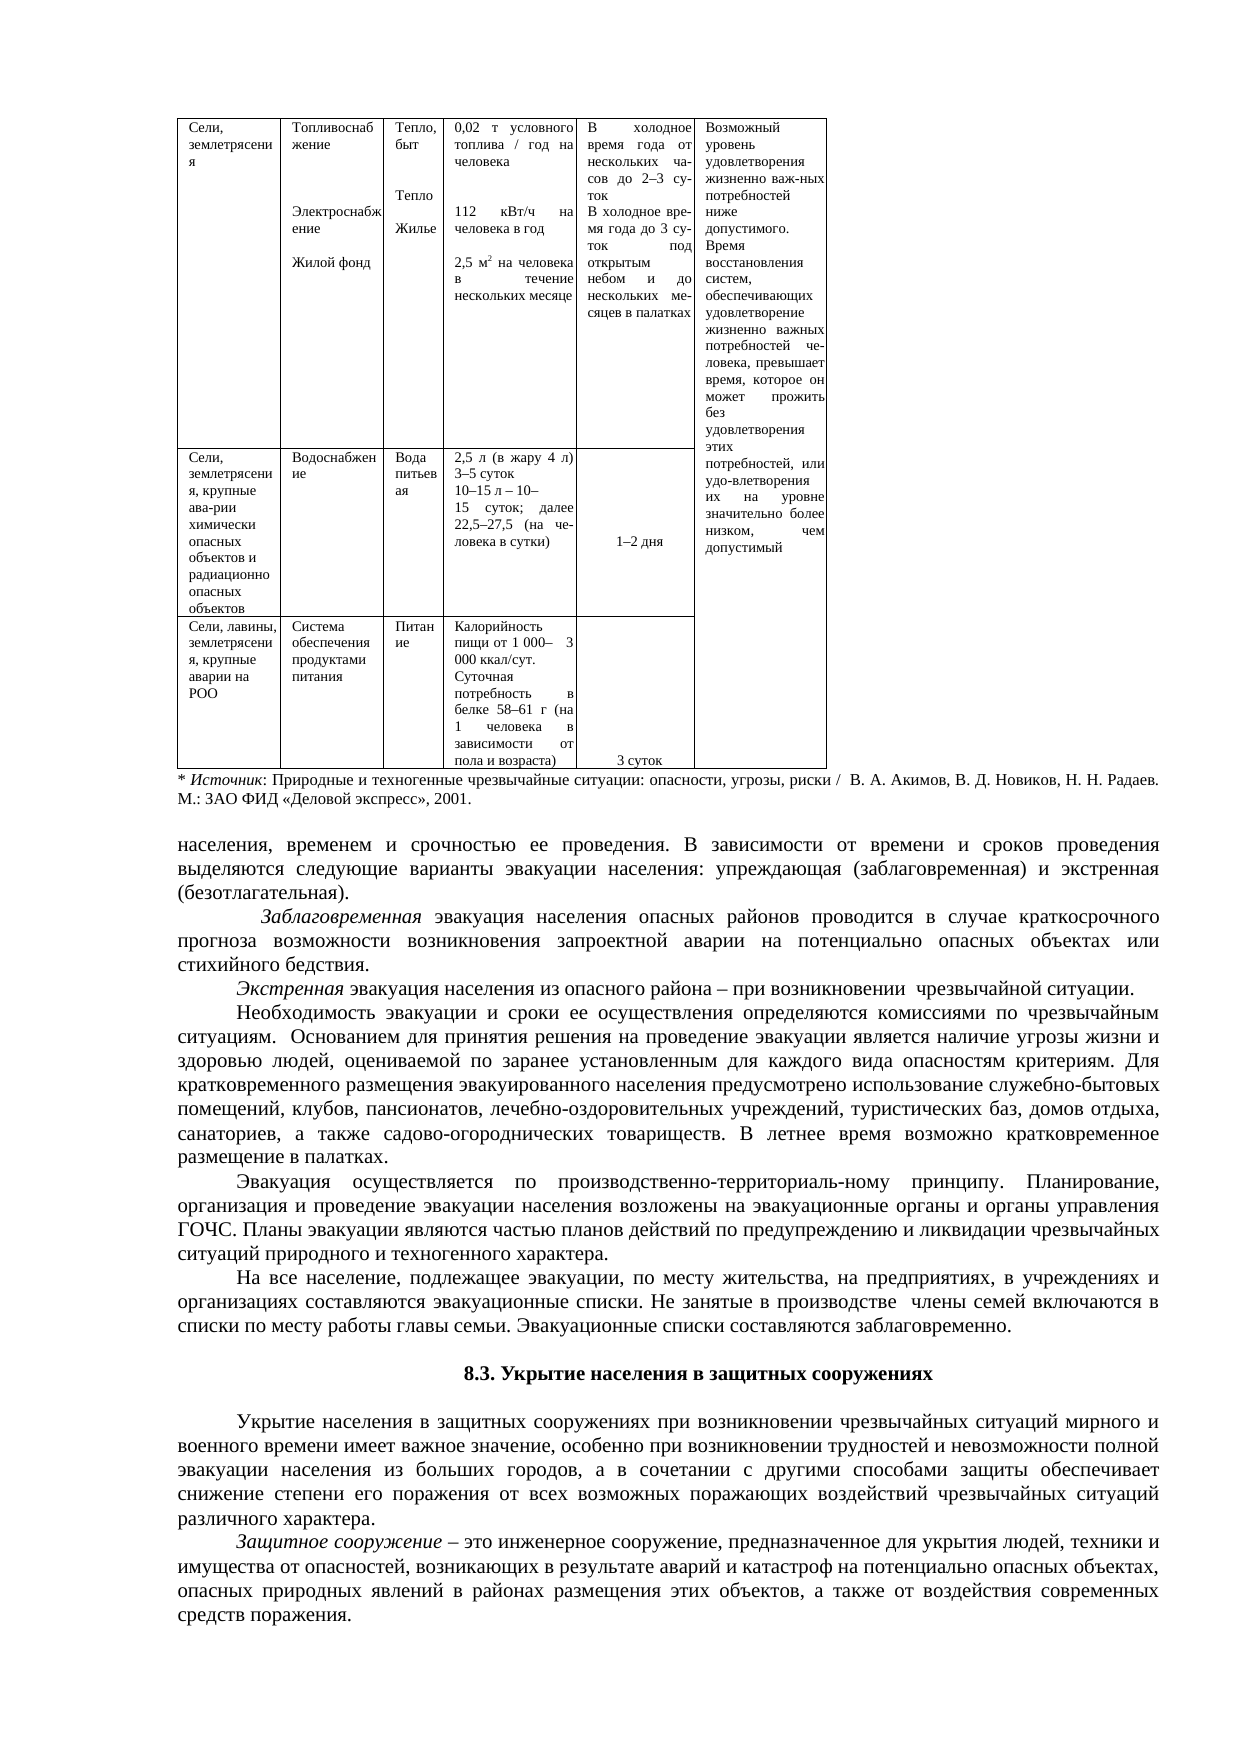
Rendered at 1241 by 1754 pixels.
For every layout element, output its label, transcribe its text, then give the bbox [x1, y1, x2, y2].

text Укрытие населения в защитных сооружениях при возникновении чрезвычайных ситуаций мирного и военного времени имеет важное значение, особенно при возникновении трудностей и невозможности полной эвакуации населения из больших городов, а в сочетании с другими способами защиты обеспечивает снижение степени его поражения от всех возможных поражающих воздействий чрезвычайных ситуаций различного характера. [177, 1409, 1161, 1529]
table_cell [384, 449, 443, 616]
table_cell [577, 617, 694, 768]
text На все население, подлежащее эвакуации, по месту жительства, на предприятиях, в учреждениях и организациях составляются эвакуационные списки. Не занятые в производстве члены семей включаются в списки по месту работы главы семьи. Эвакуационные списки составляются заблаговременно. [177, 1265, 1161, 1337]
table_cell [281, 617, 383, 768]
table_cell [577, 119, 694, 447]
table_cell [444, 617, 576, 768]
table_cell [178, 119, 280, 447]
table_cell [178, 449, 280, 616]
text Экстренная эвакуация населения из опасного района – при возникновении чрезвычайной ситуации. [177, 976, 1161, 1000]
text Заблаговременная эвакуация населения опасных районов проводится в случае краткосрочного прогноза возможности возникновения запроектной аварии на потенциально опасных объектах или стихийного бедствия. [177, 904, 1161, 976]
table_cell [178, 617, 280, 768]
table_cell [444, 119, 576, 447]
text Необходимость эвакуации и сроки ее осуществления определяются комиссиями по чрезвычайным ситуациям. Основанием для принятия решения на проведение эвакуации является наличие угрозы жизни и здоровью людей, оцениваемой по заранее установленным для каждого вида опасностям критериям. Для кратковременного размещения эвакуированного населения предусмотрено использование служебно-бытовых помещений, клубов, пансионатов, лечебно-оздоровительных учреждений, туристических баз, домов отдыха, санаториев, а также садово-огороднических товариществ. В летнее время возможно кратковременное размещение в палатках. [177, 1000, 1161, 1168]
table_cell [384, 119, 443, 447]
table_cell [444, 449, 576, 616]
subtitle 8.3. Укрытие населения в защитных сооружениях [177, 1361, 1161, 1385]
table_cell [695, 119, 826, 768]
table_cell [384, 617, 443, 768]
text Эвакуация осуществляется по производственно-территориаль-ному принципу. Планирование, организация и проведение эвакуации населения возложены на эвакуационные органы и органы управления ГОЧС. Планы эвакуации являются частью планов действий по предупреждению и ликвидации чрезвычайных ситуаций природного и техногенного характера. [177, 1168, 1161, 1265]
text населения, временем и срочностью ее проведения. В зависимости от времени и сроков проведения выделяются следующие варианты эвакуации населения: упреждающая (заблаговременная) и экстренная (безотлагательная). [177, 832, 1161, 904]
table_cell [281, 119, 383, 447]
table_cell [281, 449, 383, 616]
text Защитное сооружение – это инженерное сооружение, предназначенное для укрытия людей, техники и имущества от опасностей, возникающих в результате аварий и катастроф на потенциально опасных объектах, опасных природных явлений в районах размещения этих объектов, а также от воздействия современных средств поражения. [177, 1529, 1161, 1626]
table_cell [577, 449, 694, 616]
text * Источник: Природные и техногенные чрезвычайные ситуации: опасности, угрозы, риски / В. А. Акимов, В. Д. Новиков, Н. Н. Радаев. М.: ЗАО ФИД «Деловой экспресс», 2001. [177, 769, 1161, 808]
